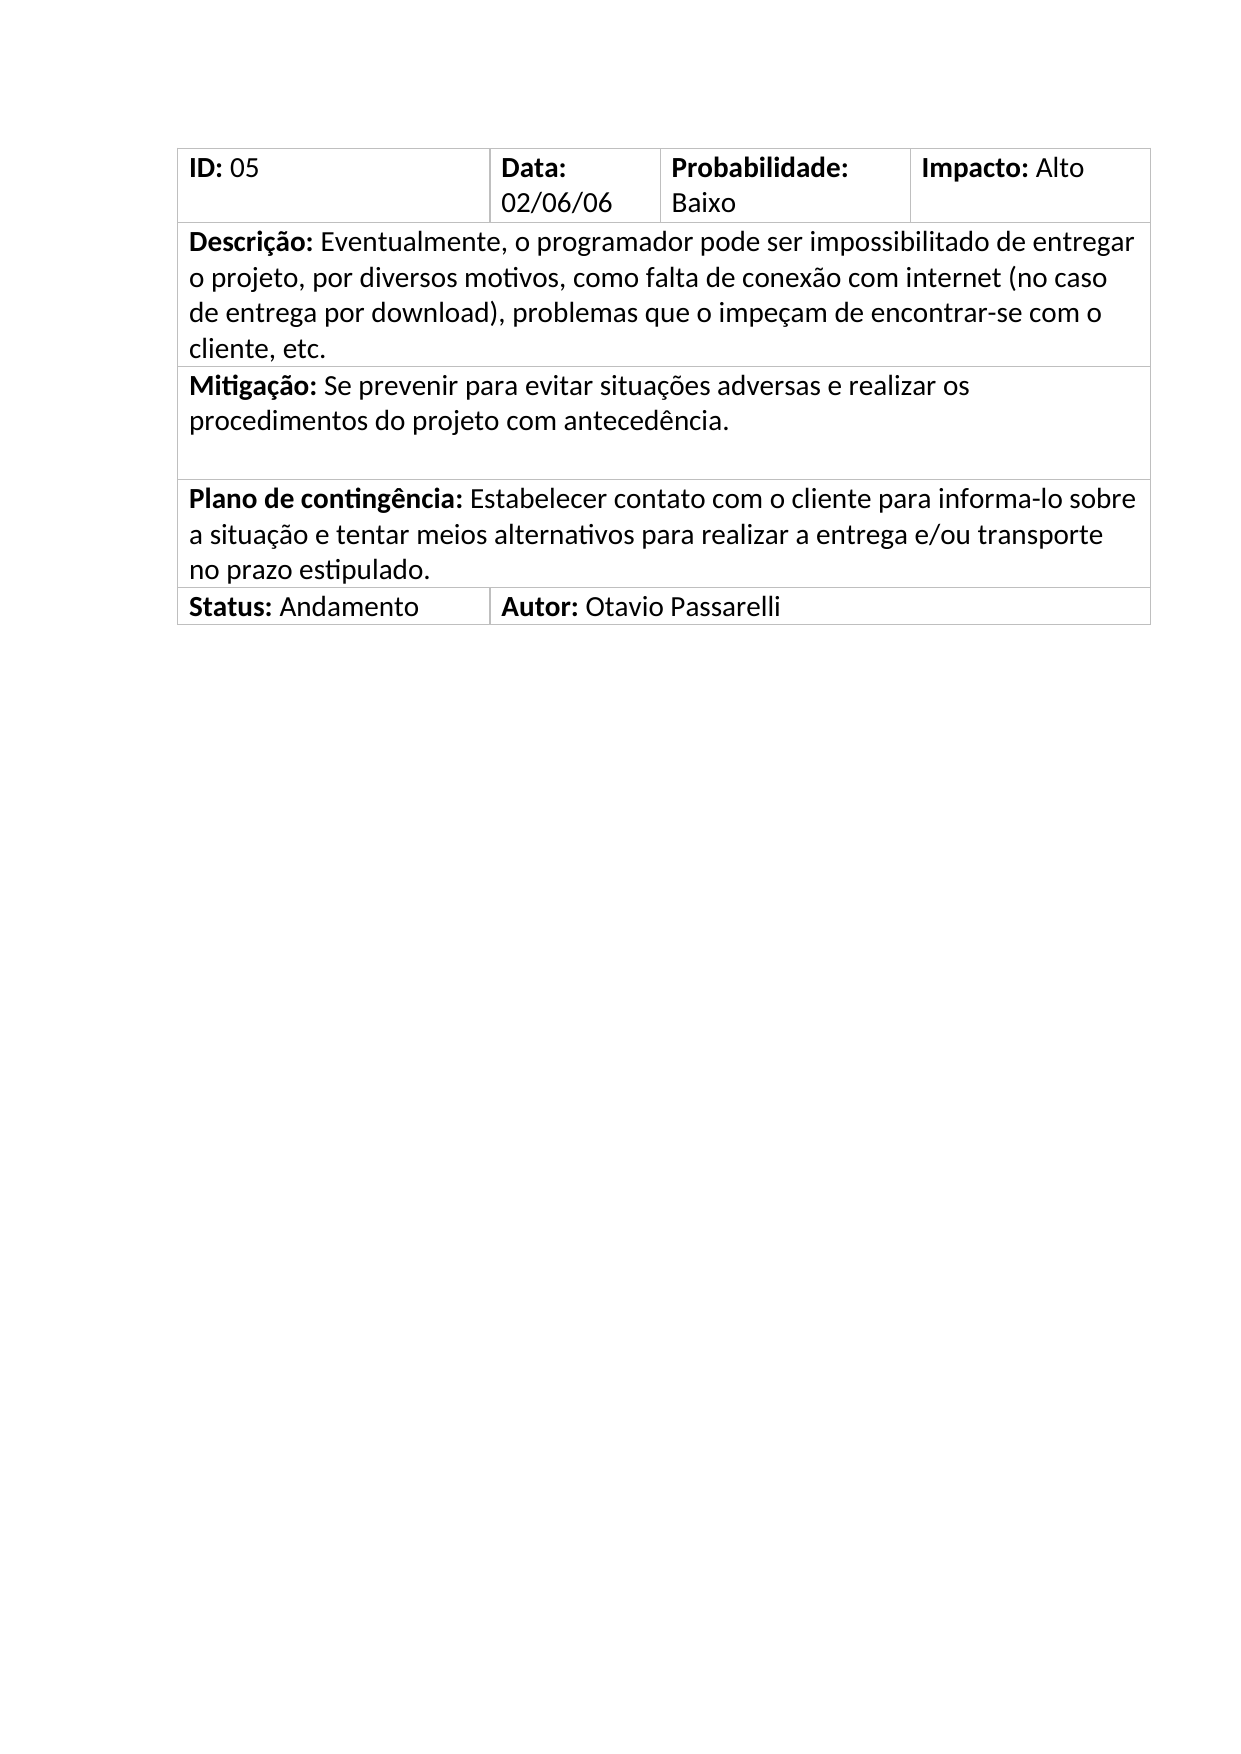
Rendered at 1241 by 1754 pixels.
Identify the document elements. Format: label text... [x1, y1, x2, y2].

table_cell Descrição: Eventualmente, o programador pode ser impossibilitado de entregar o projeto, por diversos motivos, como falta de conexão com internet (no caso de entrega por download), problemas que o impeçam de encontrar-se com o cliente, etc. [178, 223, 1150, 366]
table_cell Status: Andamento [178, 588, 489, 624]
table_cell Mitigação: Se prevenir para evitar situações adversas e realizar os procedimentos do projeto com antecedência. [178, 367, 1150, 479]
table_header Impacto: Alto [911, 149, 1150, 222]
table_header ID: 05 [178, 149, 489, 222]
table_header Data: 02/06/06 [491, 149, 660, 222]
table_header Probabilidade: Baixo [661, 149, 910, 222]
table_cell Autor: Otavio Passarelli [491, 588, 1150, 624]
table_cell Plano de contingência: Estabelecer contato com o cliente para informa-lo sobre a situação e tentar meios alternativos para realizar a entrega e/ou transporte no prazo estipulado. [178, 480, 1150, 587]
